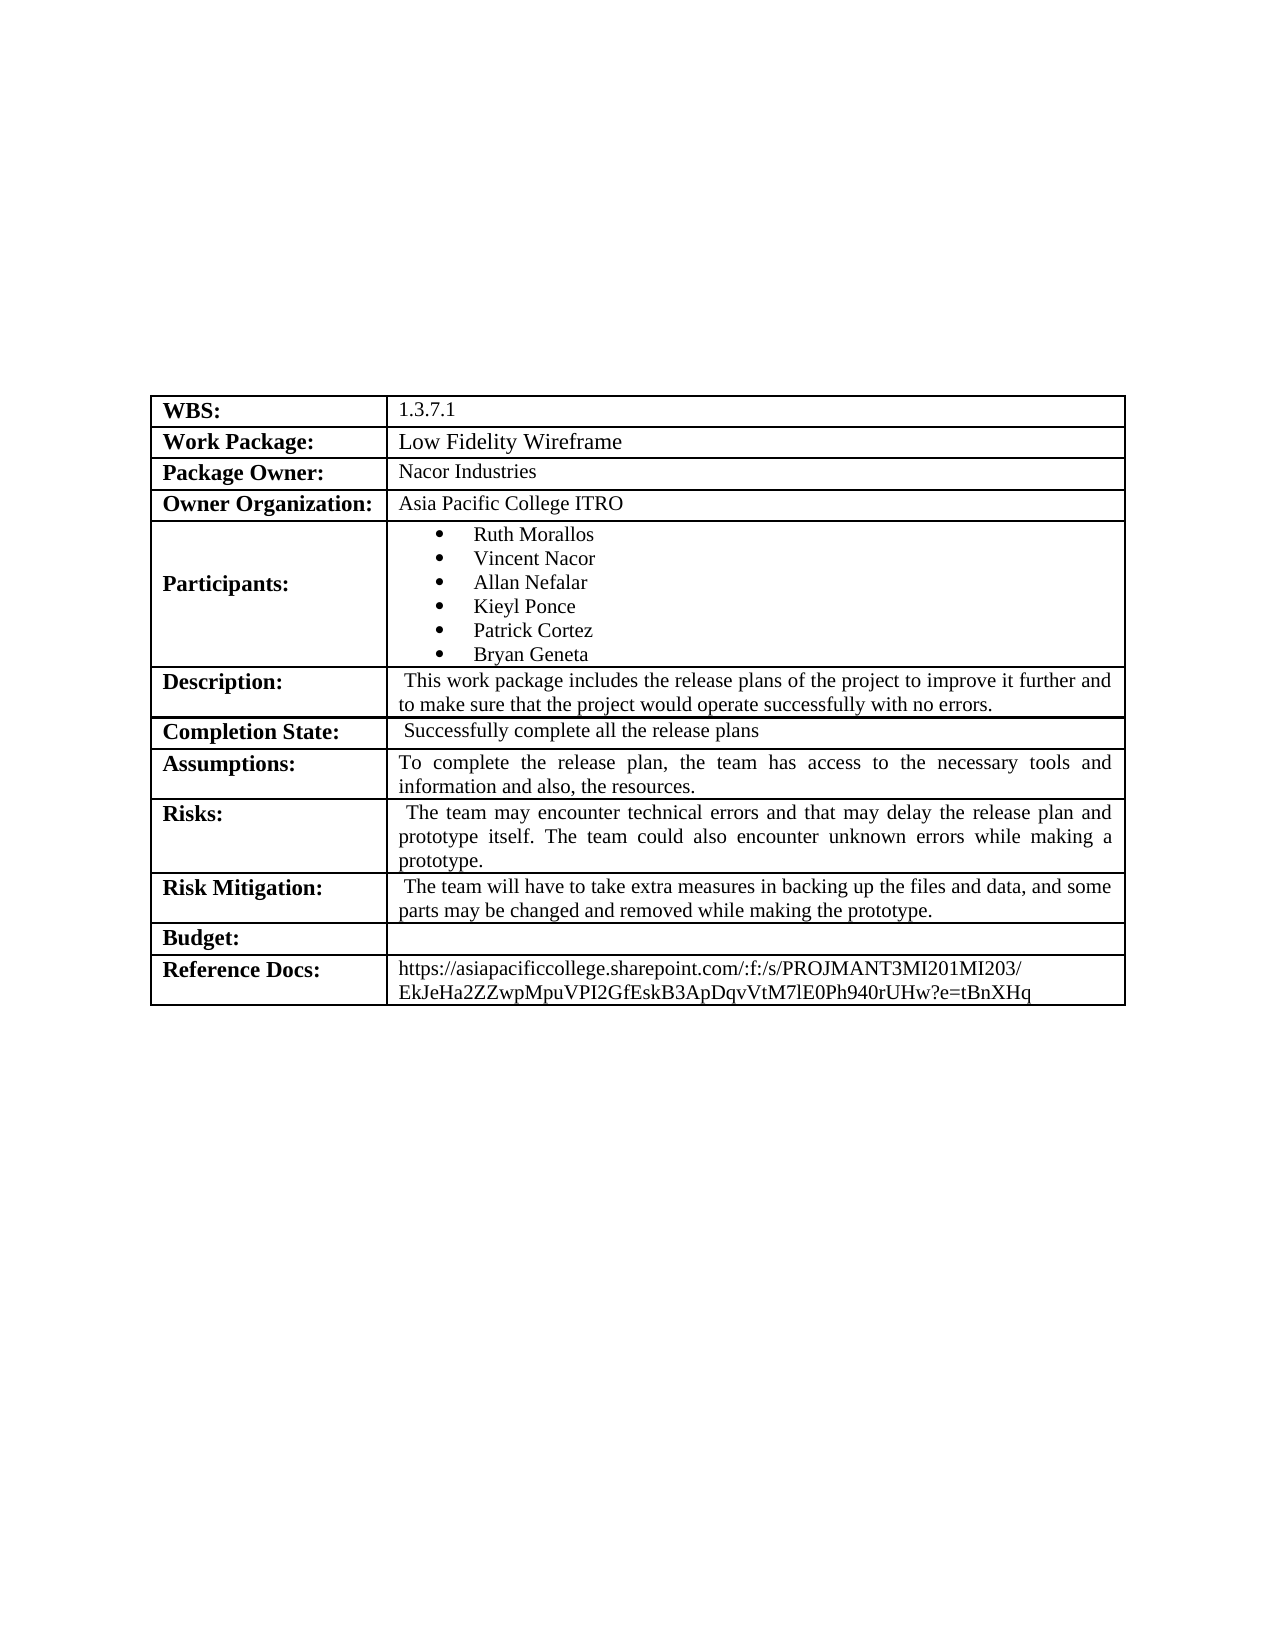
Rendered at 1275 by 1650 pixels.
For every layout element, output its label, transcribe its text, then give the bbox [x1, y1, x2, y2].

table_cell Reference Docs: [152, 956, 386, 1004]
table_cell Asia Pacific College ITRO [388, 491, 1124, 520]
table_cell Successfully complete all the release plans [388, 719, 1124, 748]
table_cell Low Fidelity Wireframe [388, 428, 1124, 457]
table_cell Risk Mitigation: [152, 874, 386, 922]
table_cell Budget: [152, 924, 386, 953]
table_cell https://asiapacificcollege.sharepoint.com/:f:/s/PROJMANT3MI201MI203/EkJeHa2ZZwpMpuVPI2GfEskB3ApDqvVtM7lE0Ph940rUHw?e=tBnXHq [388, 956, 1124, 1004]
table_cell To complete the release plan, the team has access to the necessary tools and information and also, the resources. [388, 750, 1124, 798]
table_cell The team may encounter technical errors and that may delay the release plan and prototype itself. The team could also encounter unknown errors while making a prototype. [388, 800, 1124, 872]
table_cell Completion State: [152, 719, 386, 748]
table_cell Participants: [152, 522, 386, 666]
table_cell Assumptions: [152, 750, 386, 798]
table_cell [388, 924, 1124, 953]
table_header 1.3.7.1 [388, 397, 1124, 426]
table_cell Nacor Industries [388, 459, 1124, 488]
table_cell Risks: [152, 800, 386, 872]
table_cell Owner Organization: [152, 491, 386, 520]
table_cell The team will have to take extra measures in backing up the files and data, and some parts may be changed and removed while making the prototype. [388, 874, 1124, 922]
table_cell This work package includes the release plans of the project to improve it further and to make sure that the project would operate successfully with no errors. [388, 668, 1124, 716]
table_cell Description: [152, 668, 386, 716]
table_cell Work Package: [152, 428, 386, 457]
table_cell Ruth Morallos Vincent Nacor Allan Nefalar Kieyl Ponce Patrick Cortez Bryan Geneta [388, 522, 1124, 666]
table_header WBS: [152, 397, 386, 426]
table_cell Package Owner: [152, 459, 386, 488]
